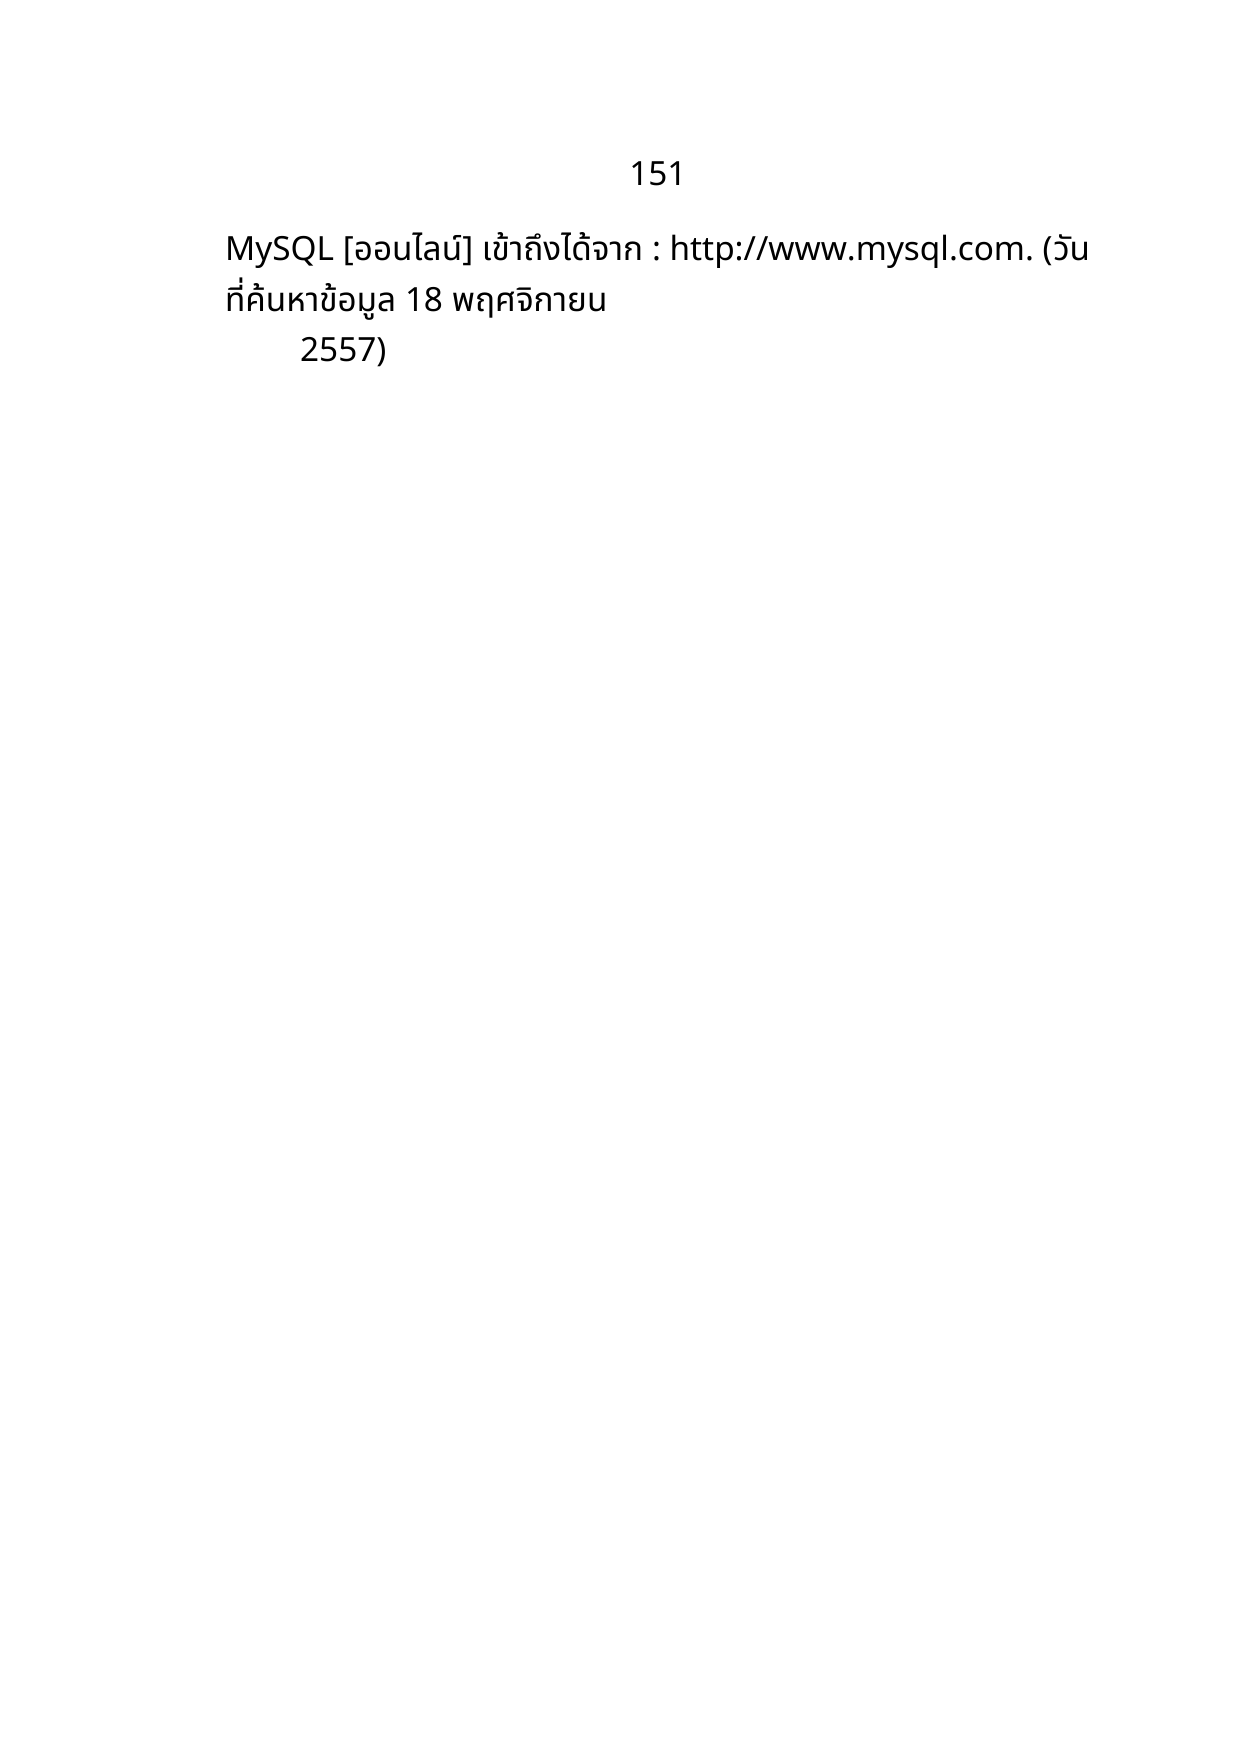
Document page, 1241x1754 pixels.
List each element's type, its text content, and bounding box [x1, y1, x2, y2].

text MySQL [ออนไลน์] เข้าถึงได้จาก : http://www.mysql.com. (วันที่ค้นหาข้อมูล 18 พฤศจิกายน 2557) [225, 225, 1090, 372]
